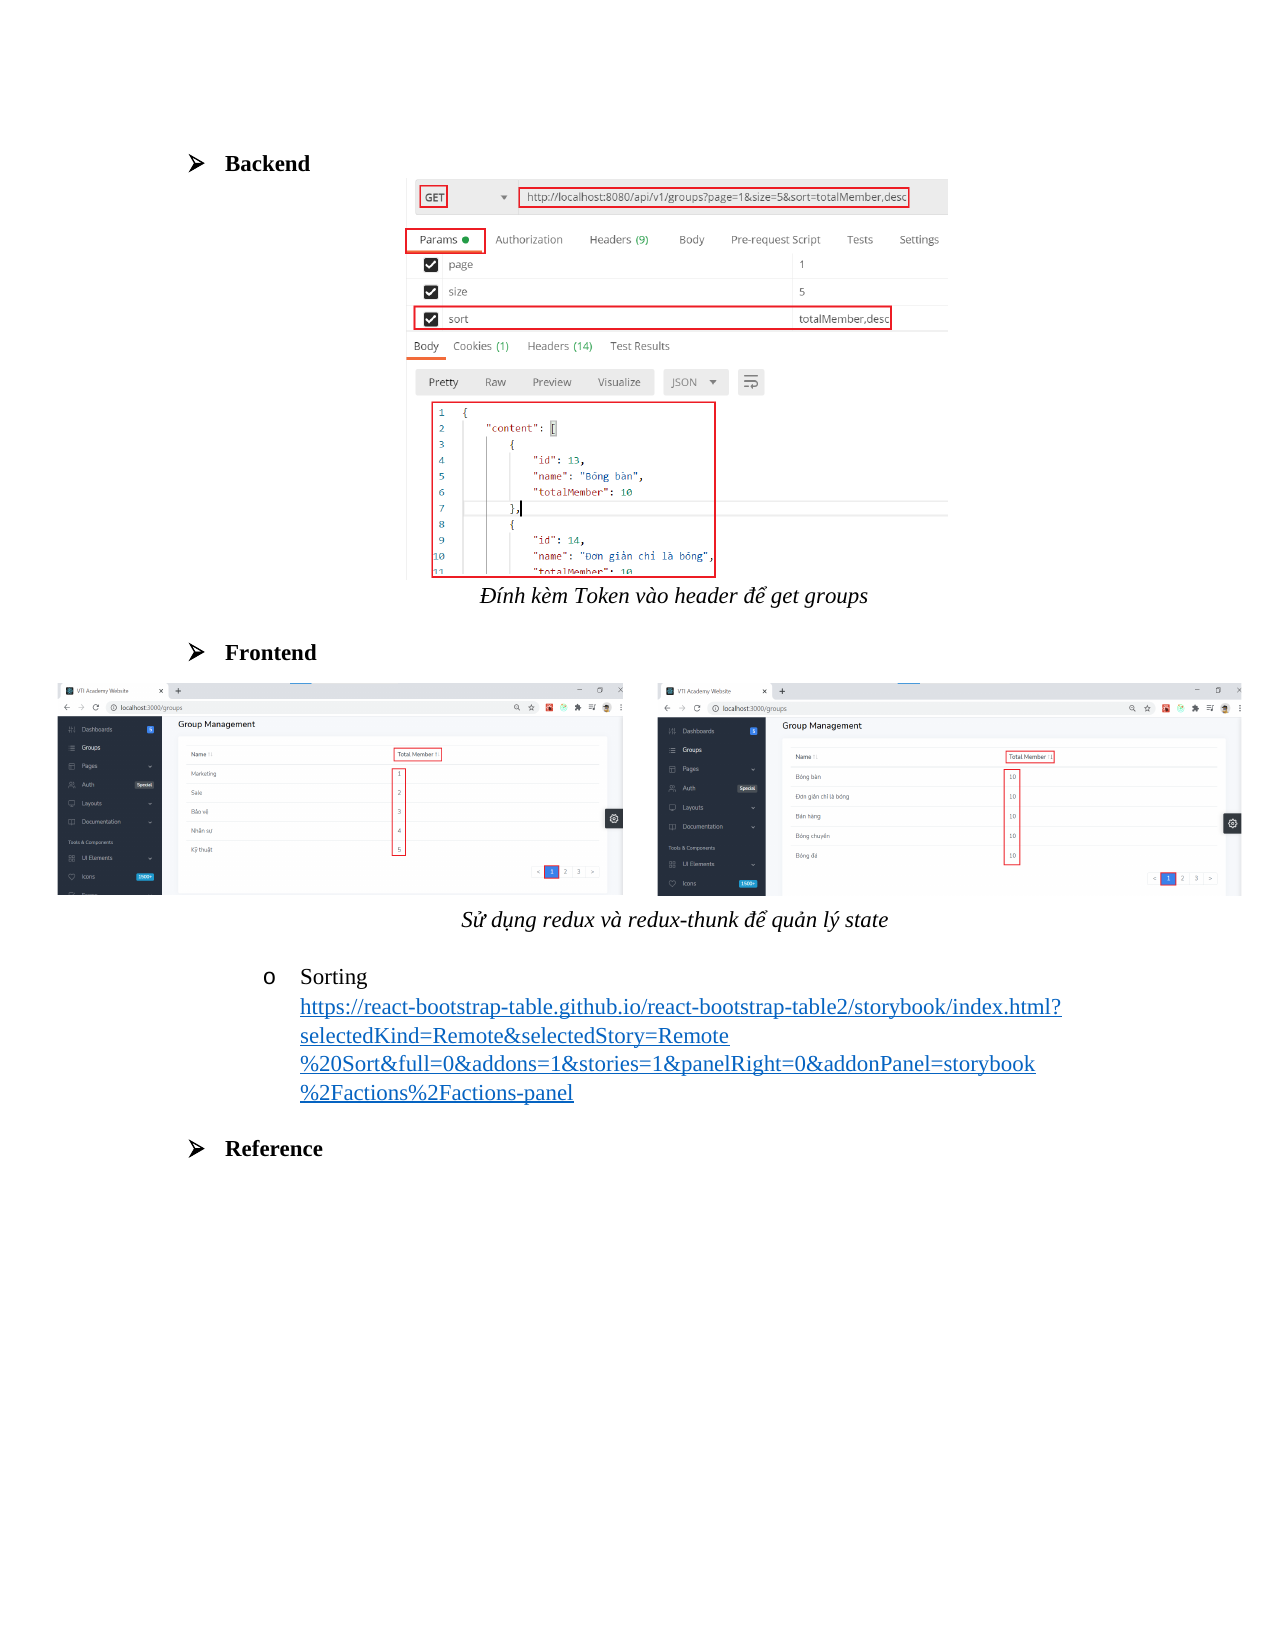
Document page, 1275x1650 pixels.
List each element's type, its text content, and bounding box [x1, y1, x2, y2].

picture [57, 683, 623, 895]
table_header [46, 684, 646, 906]
list Frontend [187, 639, 1125, 665]
list Đính kèm Token vào header để get groups [225, 582, 1125, 608]
list Reference [187, 1135, 1125, 1162]
list Sorting [262, 963, 1125, 991]
list https://react-bootstrap-table.github.io/react-bootstrap-table2/storybook/index.html?selectedKind=Remote&selectedStory=Remote%20Sort&full=0&addons=1&stories=1&panelRight=0&addonPanel=storybook%2Factions%2Factions-panel [300, 993, 1125, 1105]
picture [657, 683, 1242, 896]
list Sử dụng redux và redux-thunk để quản lý state [225, 906, 1125, 932]
table_header [646, 684, 1269, 906]
picture [402, 178, 948, 580]
list Backend [187, 150, 1125, 176]
